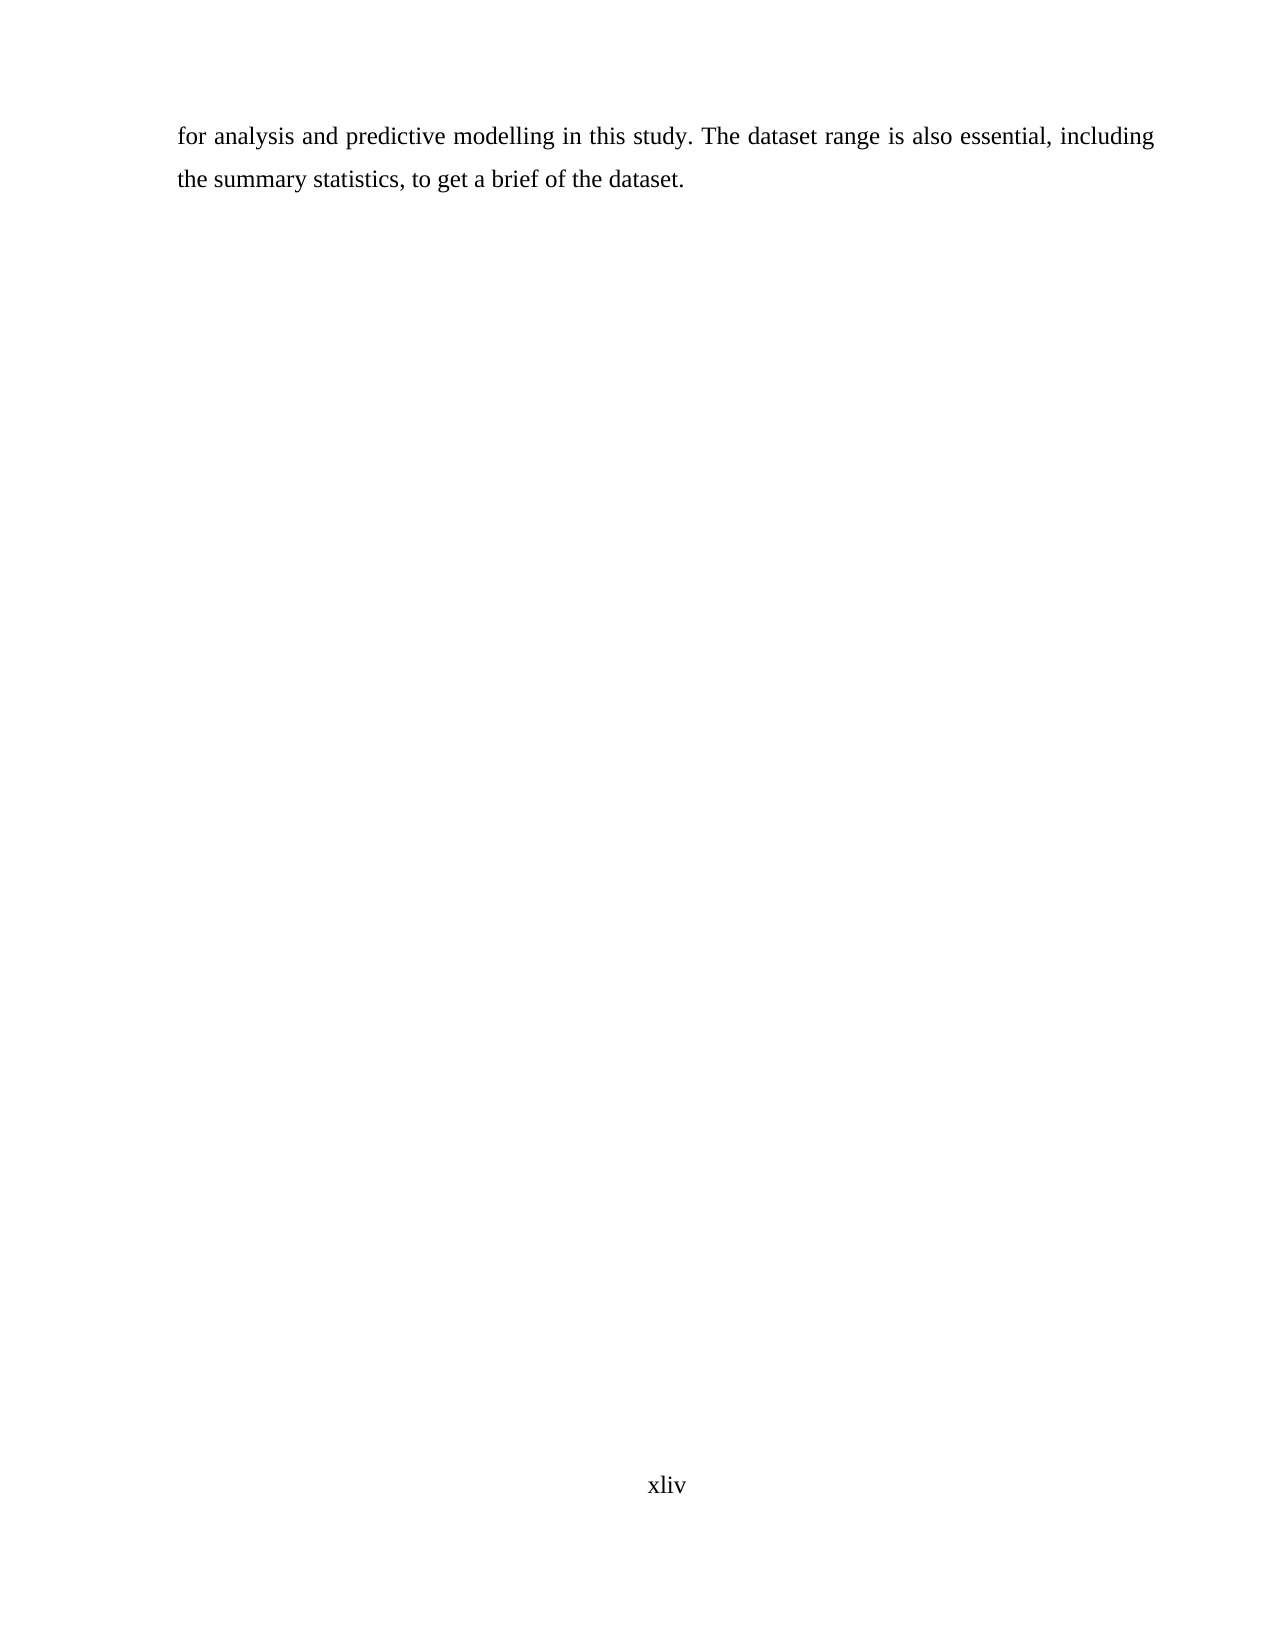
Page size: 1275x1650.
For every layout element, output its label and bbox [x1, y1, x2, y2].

text [177, 121, 1156, 193]
